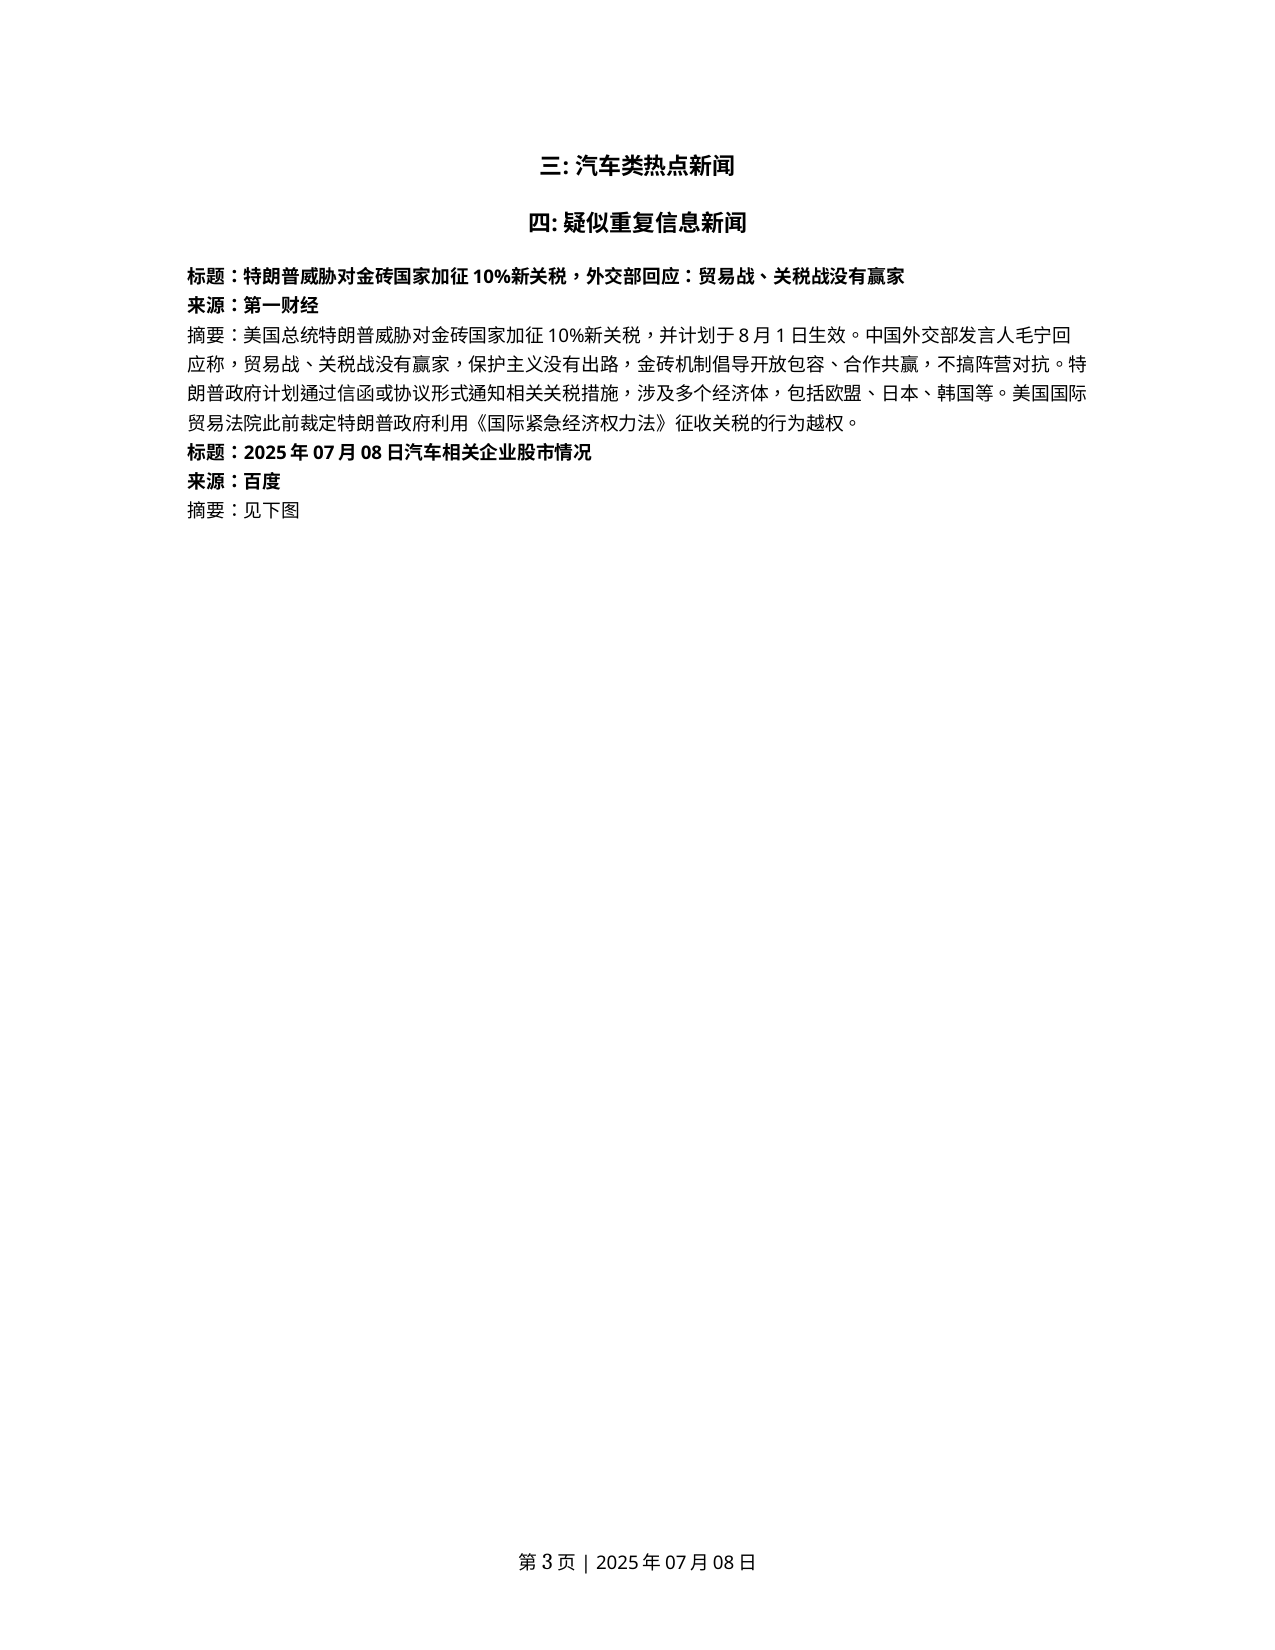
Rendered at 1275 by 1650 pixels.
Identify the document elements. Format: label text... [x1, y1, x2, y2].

text 四: 疑似重复信息新闻 [187, 207, 1087, 238]
text 摘要：美国总统特朗普威胁对金砖国家加征10%新关税，并计划于8月1日生效。中国外交部发言人毛宁回应称，贸易战、关税战没有赢家，保护主义没有出路，金砖机制倡导开放包容、合作共赢，不搞阵营对抗。特朗普政府计划通过信函或协议形式通知相关关税措施，涉及多个经济体，包括欧盟、日本、韩国等。美国国际贸易法院此前裁定特朗普政府利用《国际紧急经济权力法》征收关税的行为越权。 [187, 322, 1087, 435]
text 标题：2025年07月08日汽车相关企业股市情况 [187, 439, 1087, 465]
text 来源：第一财经 [187, 293, 1087, 318]
text 摘要：见下图 [187, 498, 1087, 523]
text 三: 汽车类热点新闻 [187, 150, 1087, 181]
text 来源：百度 [187, 468, 1087, 494]
text 标题：特朗普威胁对金砖国家加征10%新关税，外交部回应：贸易战、关税战没有赢家 [187, 263, 1087, 289]
